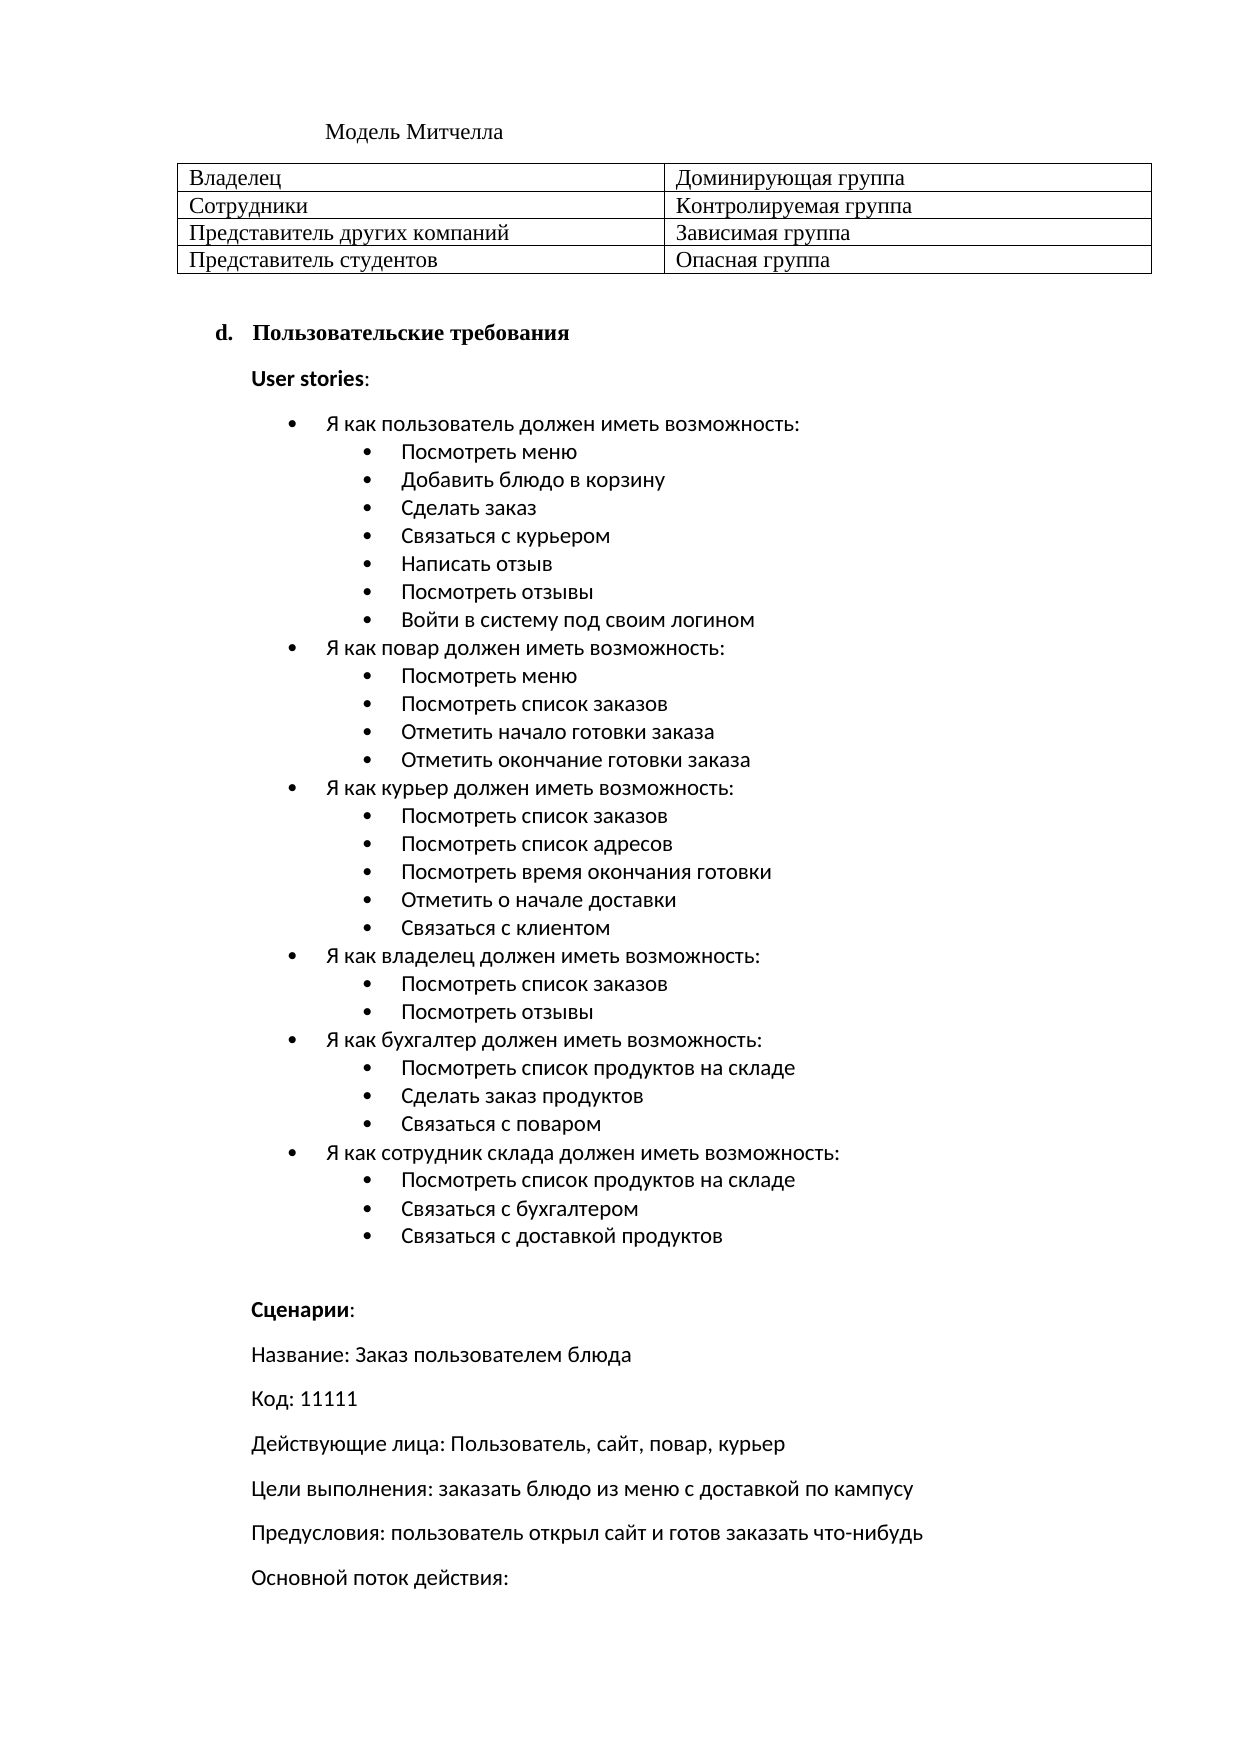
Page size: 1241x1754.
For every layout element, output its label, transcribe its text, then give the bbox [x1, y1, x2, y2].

list Войти в систему под своим логином [363, 605, 1152, 633]
text Код: 11111 [251, 1384, 1152, 1412]
list Посмотреть меню [363, 437, 1152, 465]
table_cell Зависимая группа [665, 219, 1151, 245]
list Посмотреть список заказов [363, 969, 1152, 997]
text Название: Заказ пользователем блюда [251, 1340, 1152, 1368]
list Связаться с поваром [363, 1109, 1152, 1138]
text Сценарии: [251, 1295, 1152, 1323]
list Связаться с клиентом [363, 913, 1152, 941]
text User stories: [251, 364, 1152, 392]
list Я как владелец должен иметь возможность: [288, 941, 1152, 969]
list Посмотреть список продуктов на складе [363, 1166, 1152, 1194]
list Я как бухгалтер должен иметь возможность: [288, 1026, 1152, 1053]
list Связаться с бухгалтером [363, 1194, 1152, 1222]
table_cell Контролируемая группа [665, 192, 1151, 218]
text Цели выполнения: заказать блюдо из меню с доставкой по кампусу [251, 1474, 1152, 1502]
list Написать отзыв [363, 549, 1152, 577]
list Сделать заказ продуктов [363, 1082, 1152, 1109]
table_header Владелец [178, 164, 664, 191]
list Посмотреть список заказов [363, 689, 1152, 717]
list Я как повар должен иметь возможность: [288, 633, 1152, 661]
text Действующие лица: Пользователь, сайт, повар, курьер [251, 1429, 1152, 1457]
text Модель Митчелла [251, 118, 1152, 144]
list Я как курьер должен иметь возможность: [288, 773, 1152, 801]
list Добавить блюдо в корзину [363, 465, 1152, 493]
text Предусловия: пользователь открыл сайт и готов заказать что-нибудь [251, 1518, 1152, 1547]
list Отметить окончание готовки заказа [363, 745, 1152, 773]
list Посмотреть меню [363, 661, 1152, 689]
list Сделать заказ [363, 493, 1152, 521]
list Отметить начало готовки заказа [363, 717, 1152, 745]
list Посмотреть отзывы [363, 997, 1152, 1026]
table_header Доминирующая группа [665, 164, 1151, 191]
table_cell Сотрудники [178, 192, 664, 218]
list Посмотреть список заказов [363, 801, 1152, 829]
list Посмотреть отзывы [363, 577, 1152, 605]
list Посмотреть список продуктов на складе [363, 1053, 1152, 1082]
text Основной поток действия: [251, 1563, 1152, 1591]
table_cell Представитель студентов [178, 246, 664, 273]
list Посмотреть время окончания готовки [363, 857, 1152, 885]
list Я как пользователь должен иметь возможность: [288, 409, 1152, 437]
list Посмотреть список адресов [363, 829, 1152, 857]
list Отметить о начале доставки [363, 885, 1152, 913]
list Пользовательские требования [215, 319, 1152, 346]
table_cell Представитель других компаний [178, 219, 664, 245]
list Я как сотрудник склада должен иметь возможность: [288, 1138, 1152, 1166]
table_cell Опасная группа [665, 246, 1151, 273]
list Связаться с доставкой продуктов [363, 1222, 1152, 1250]
list Связаться с курьером [363, 521, 1152, 549]
